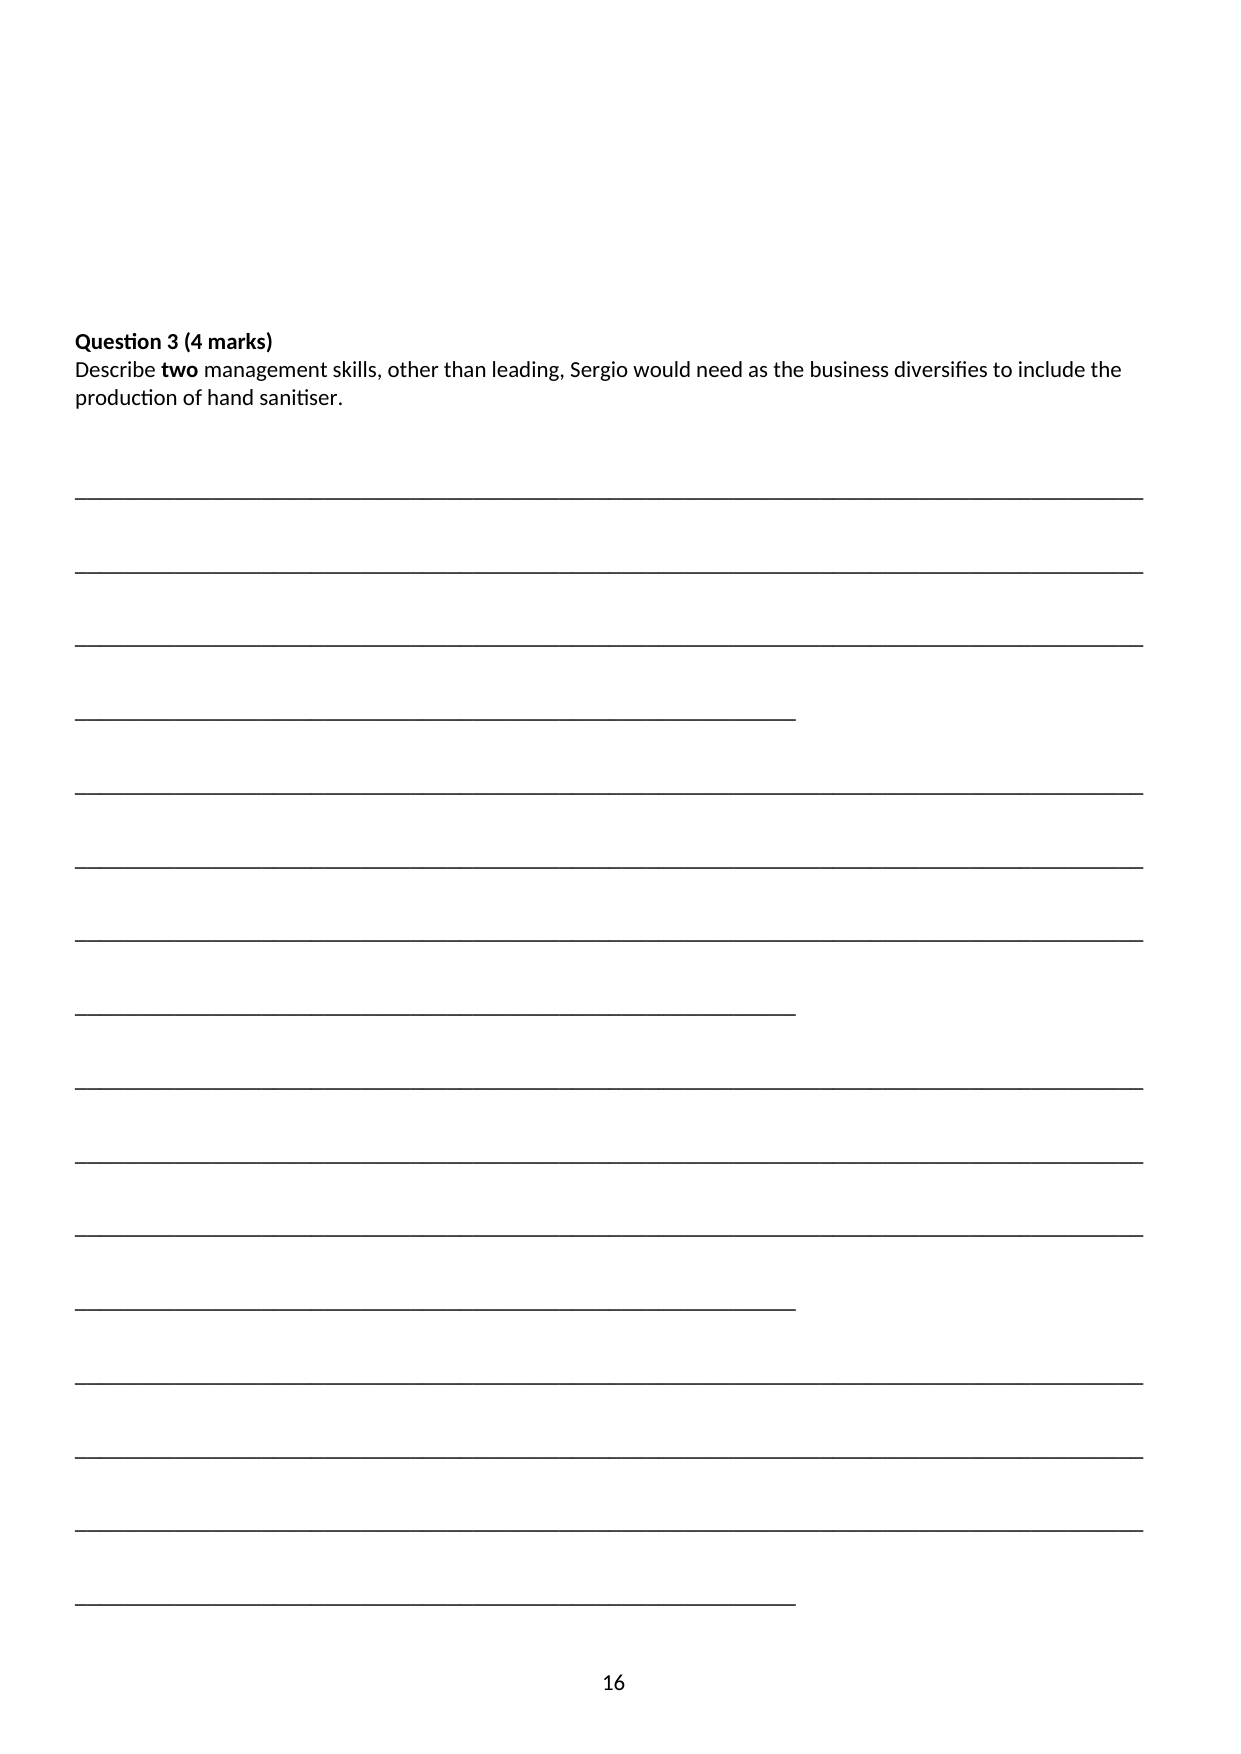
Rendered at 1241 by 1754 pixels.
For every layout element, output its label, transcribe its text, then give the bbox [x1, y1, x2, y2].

text ____________________________________________________________________________________________________________________________________________________________________________________________________________________________________________________________________________________________________________________________ [75, 1057, 1152, 1315]
text ____________________________________________________________________________________________________________________________________________________________________________________________________________________________________________________________________________________________________________________________ [75, 1352, 1152, 1610]
text ____________________________________________________________________________________________________________________________________________________________________________________________________________________________________________________________________________________________________________________________ [75, 467, 1152, 725]
text Question 3 (4 marks) [75, 327, 1152, 355]
text ____________________________________________________________________________________________________________________________________________________________________________________________________________________________________________________________________________________________________________________________ [75, 762, 1152, 1020]
text Describe two management skills, other than leading, Sergio would need as the business diversifies to include the production of hand sanitiser. [75, 355, 1152, 439]
